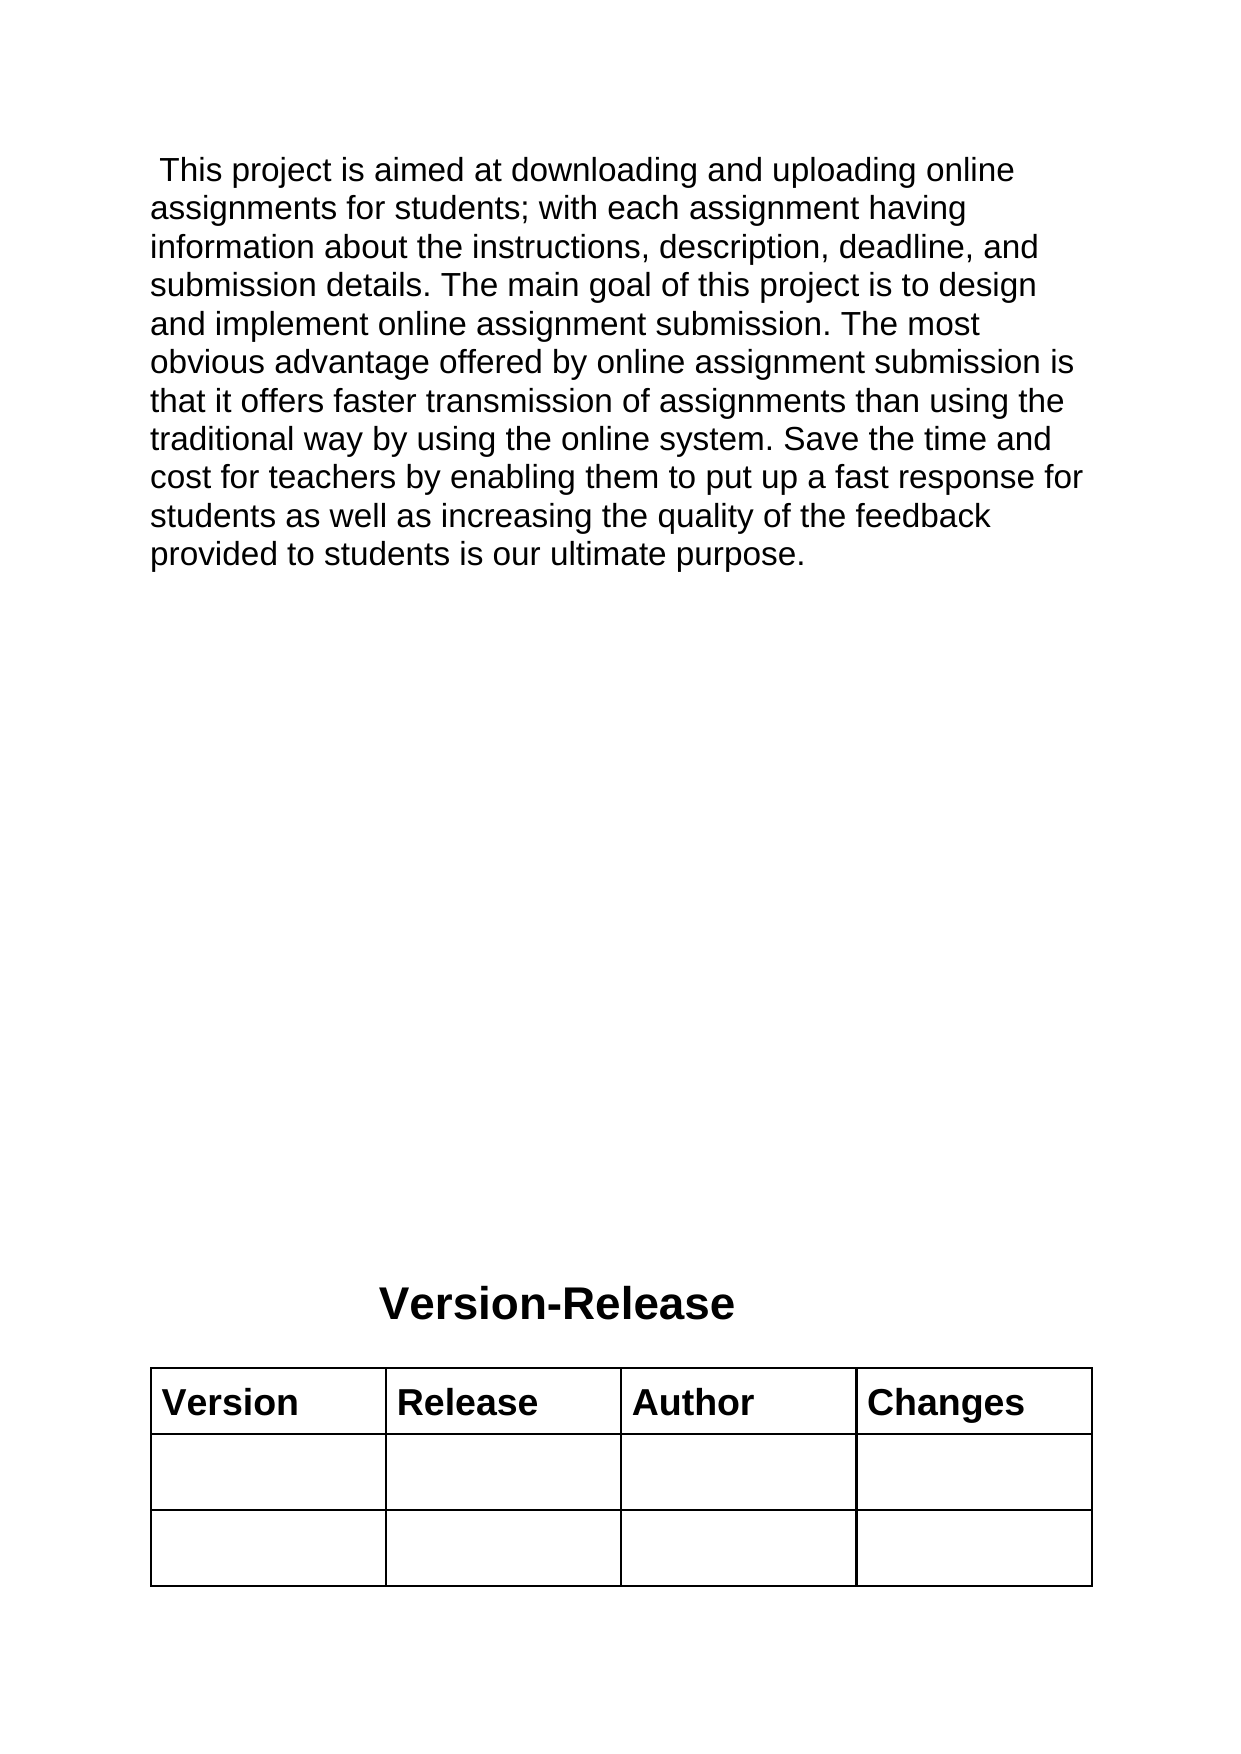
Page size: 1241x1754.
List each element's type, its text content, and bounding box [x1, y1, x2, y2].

table_cell [858, 1511, 1091, 1584]
table_header Release [387, 1369, 620, 1433]
text This project is aimed at downloading and uploading online assignments for students; with each assignment having information about the instructions, description, deadline, and submission details. The main goal of this project is to design and implement online assignment submission. The most obvious advantage offered by online assignment submission is that it offers faster transmission of assignments than using the traditional way by using the online system. Save the time and cost for teachers by enabling them to put up a fast response for students as well as increasing the quality of the feedback provided to students is our ultimate purpose. [150, 150, 1090, 573]
table_header Changes [858, 1369, 1091, 1433]
table_cell [152, 1435, 385, 1509]
table_header Version [152, 1369, 385, 1433]
table_cell [152, 1511, 385, 1584]
table_cell [387, 1511, 620, 1584]
table_header Author [622, 1369, 855, 1433]
table_cell [622, 1435, 855, 1509]
table_cell [858, 1435, 1091, 1509]
table_cell [387, 1435, 620, 1509]
table_cell [622, 1511, 855, 1584]
text Version-Release [150, 1277, 1090, 1329]
